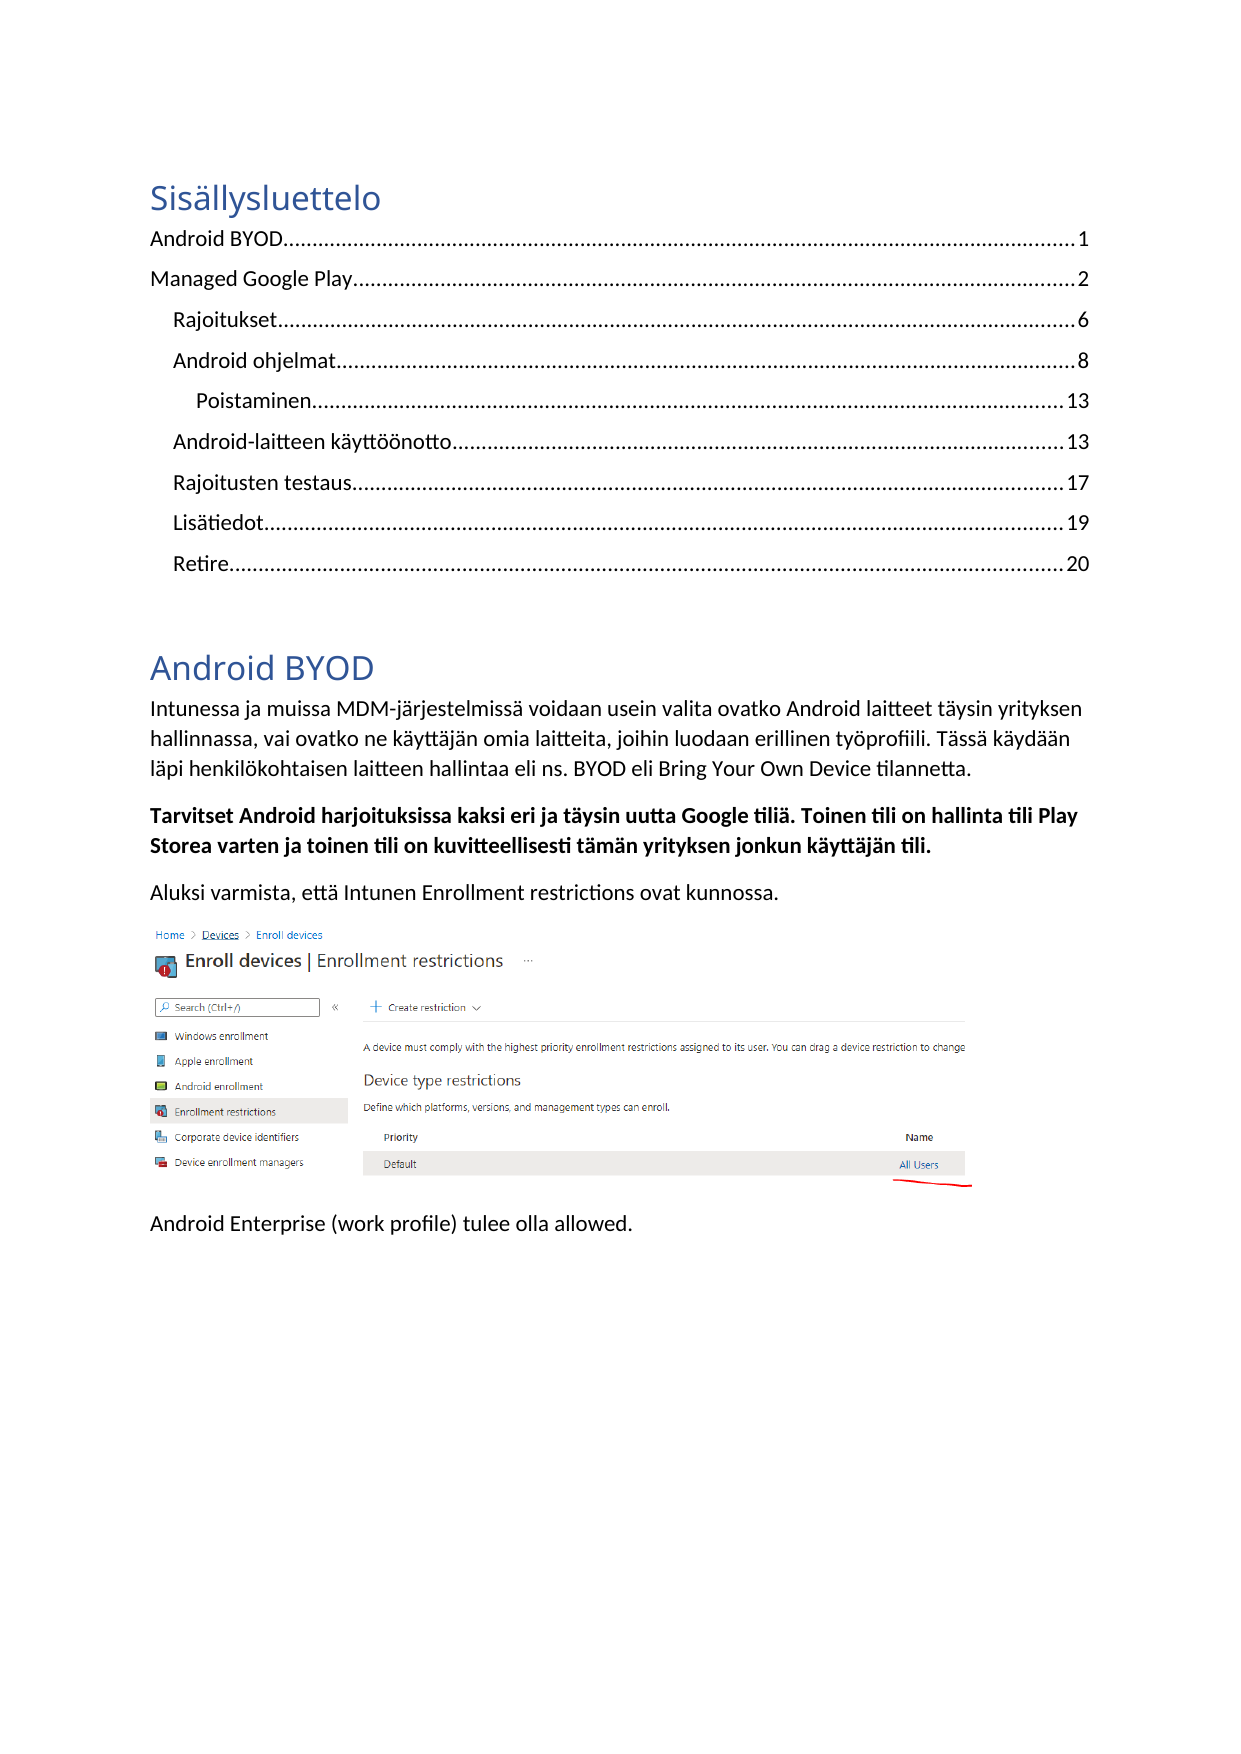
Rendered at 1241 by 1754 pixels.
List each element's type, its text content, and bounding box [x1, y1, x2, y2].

text Intunessa ja muissa MDM-järjestelmissä voidaan usein valita ovatko Android laitteet täysin yrityksen hallinnassa, vai ovatko ne käyttäjän omia laitteita, joihin luodaan erillinen työprofiili. Tässä käydään läpi henkilökohtaisen laitteen hallintaa eli ns. BYOD eli Bring Your Own Device tilannetta. [150, 694, 1090, 782]
subtitle Android BYOD [150, 645, 1090, 690]
text Aluksi varmista, että Intunen Enrollment restrictions ovat kunnossa. [150, 878, 1090, 906]
text Android Enterprise (work profile) tulee olla allowed. [150, 1209, 1090, 1237]
picture [150, 925, 972, 1191]
text Tarvitset Android harjoituksissa kaksi eri ja täysin uutta Google tiliä. Toinen tili on hallinta tili Play Storea varten ja toinen tili on kuvitteellisesti tämän yrityksen jonkun käyttäjän tili. [150, 801, 1090, 859]
